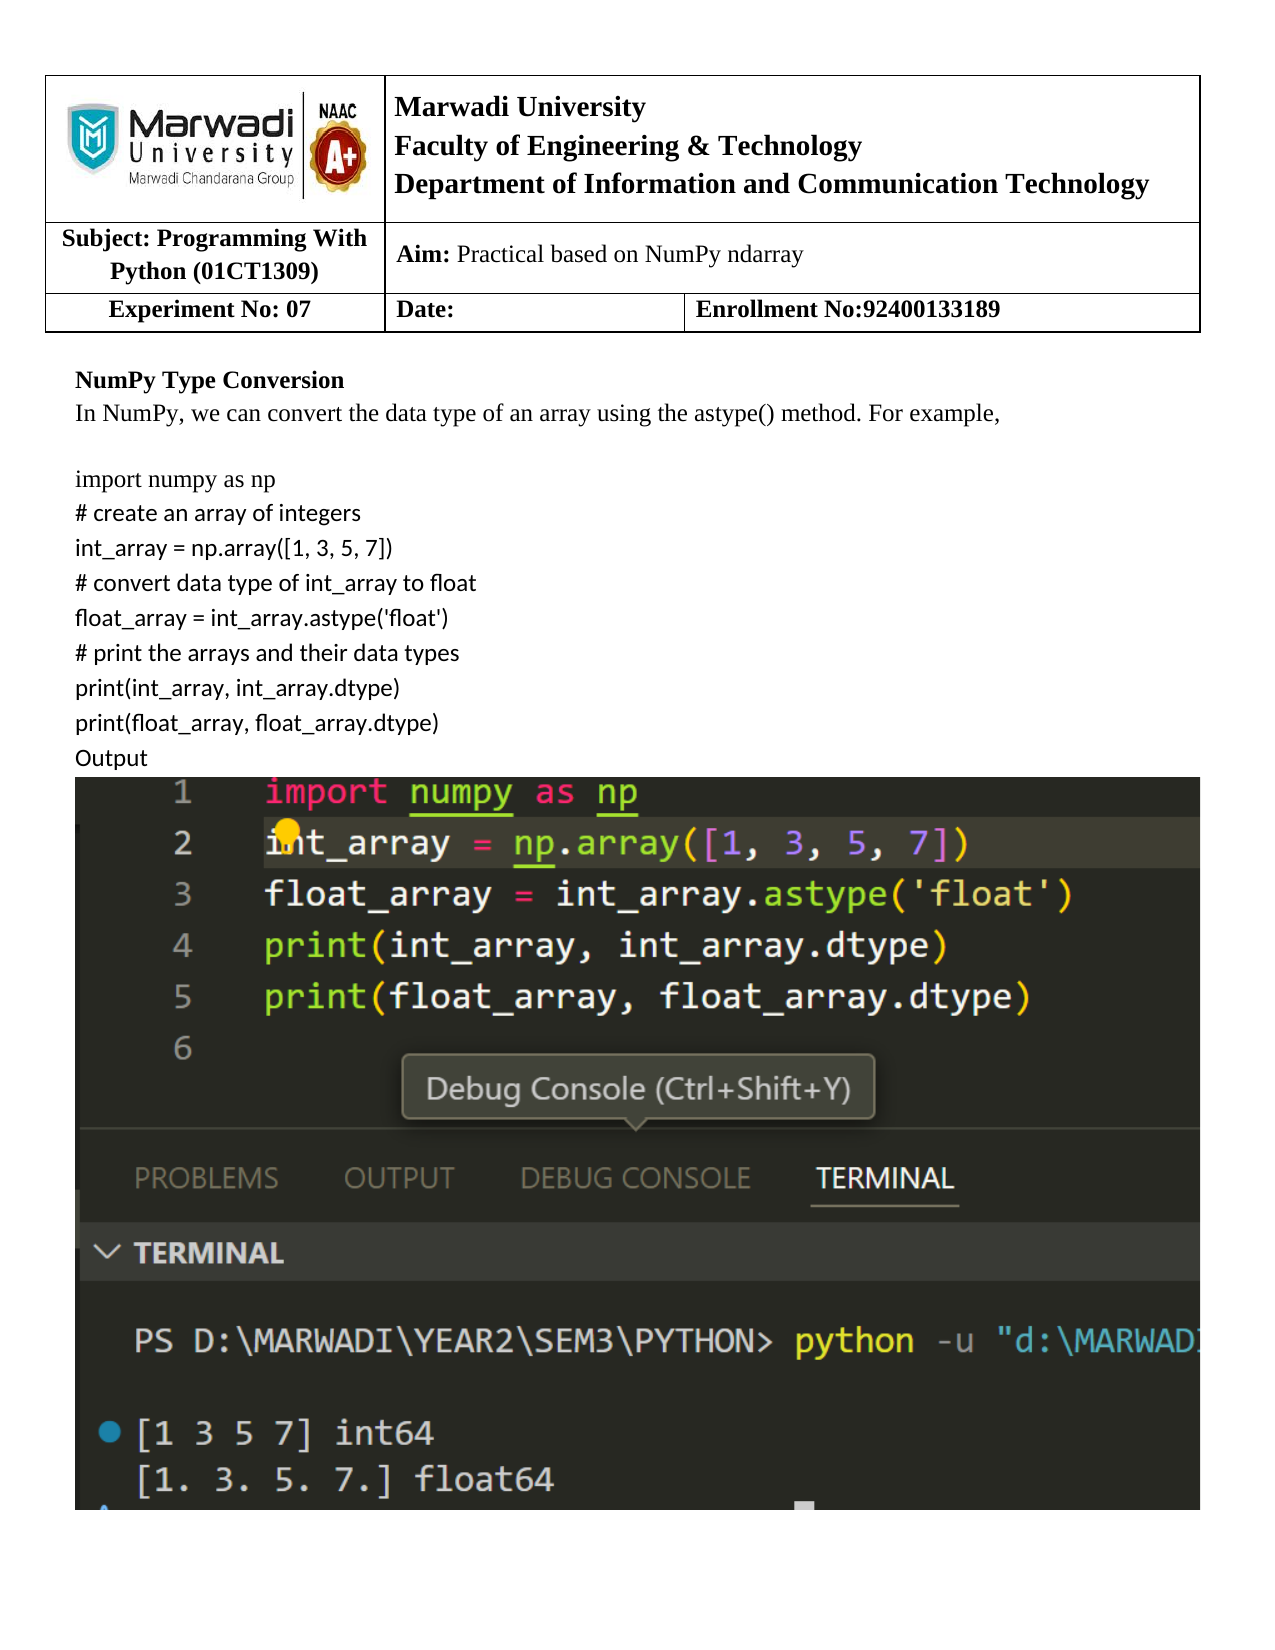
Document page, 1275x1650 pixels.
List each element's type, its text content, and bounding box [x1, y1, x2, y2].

text # print the arrays and their data types [75, 637, 1200, 668]
text int_array = np.array([1, 3, 5, 7]) [75, 532, 1200, 563]
text In NumPy, we can convert the data type of an array using the astype() method. For example, [75, 398, 1200, 427]
text # create an array of integers [75, 497, 1200, 528]
text print(int_array, int_array.dtype) [75, 672, 1200, 703]
text import numpy as np [75, 464, 1200, 493]
text NumPy Type Conversion [75, 365, 1200, 394]
picture [58, 80, 374, 213]
text # convert data type of int_array to float [75, 567, 1200, 598]
text float_array = int_array.astype('float') [75, 602, 1200, 633]
text print(float_array, float_array.dtype) [75, 707, 1200, 738]
text Output [75, 742, 1200, 773]
picture [75, 777, 1200, 1510]
